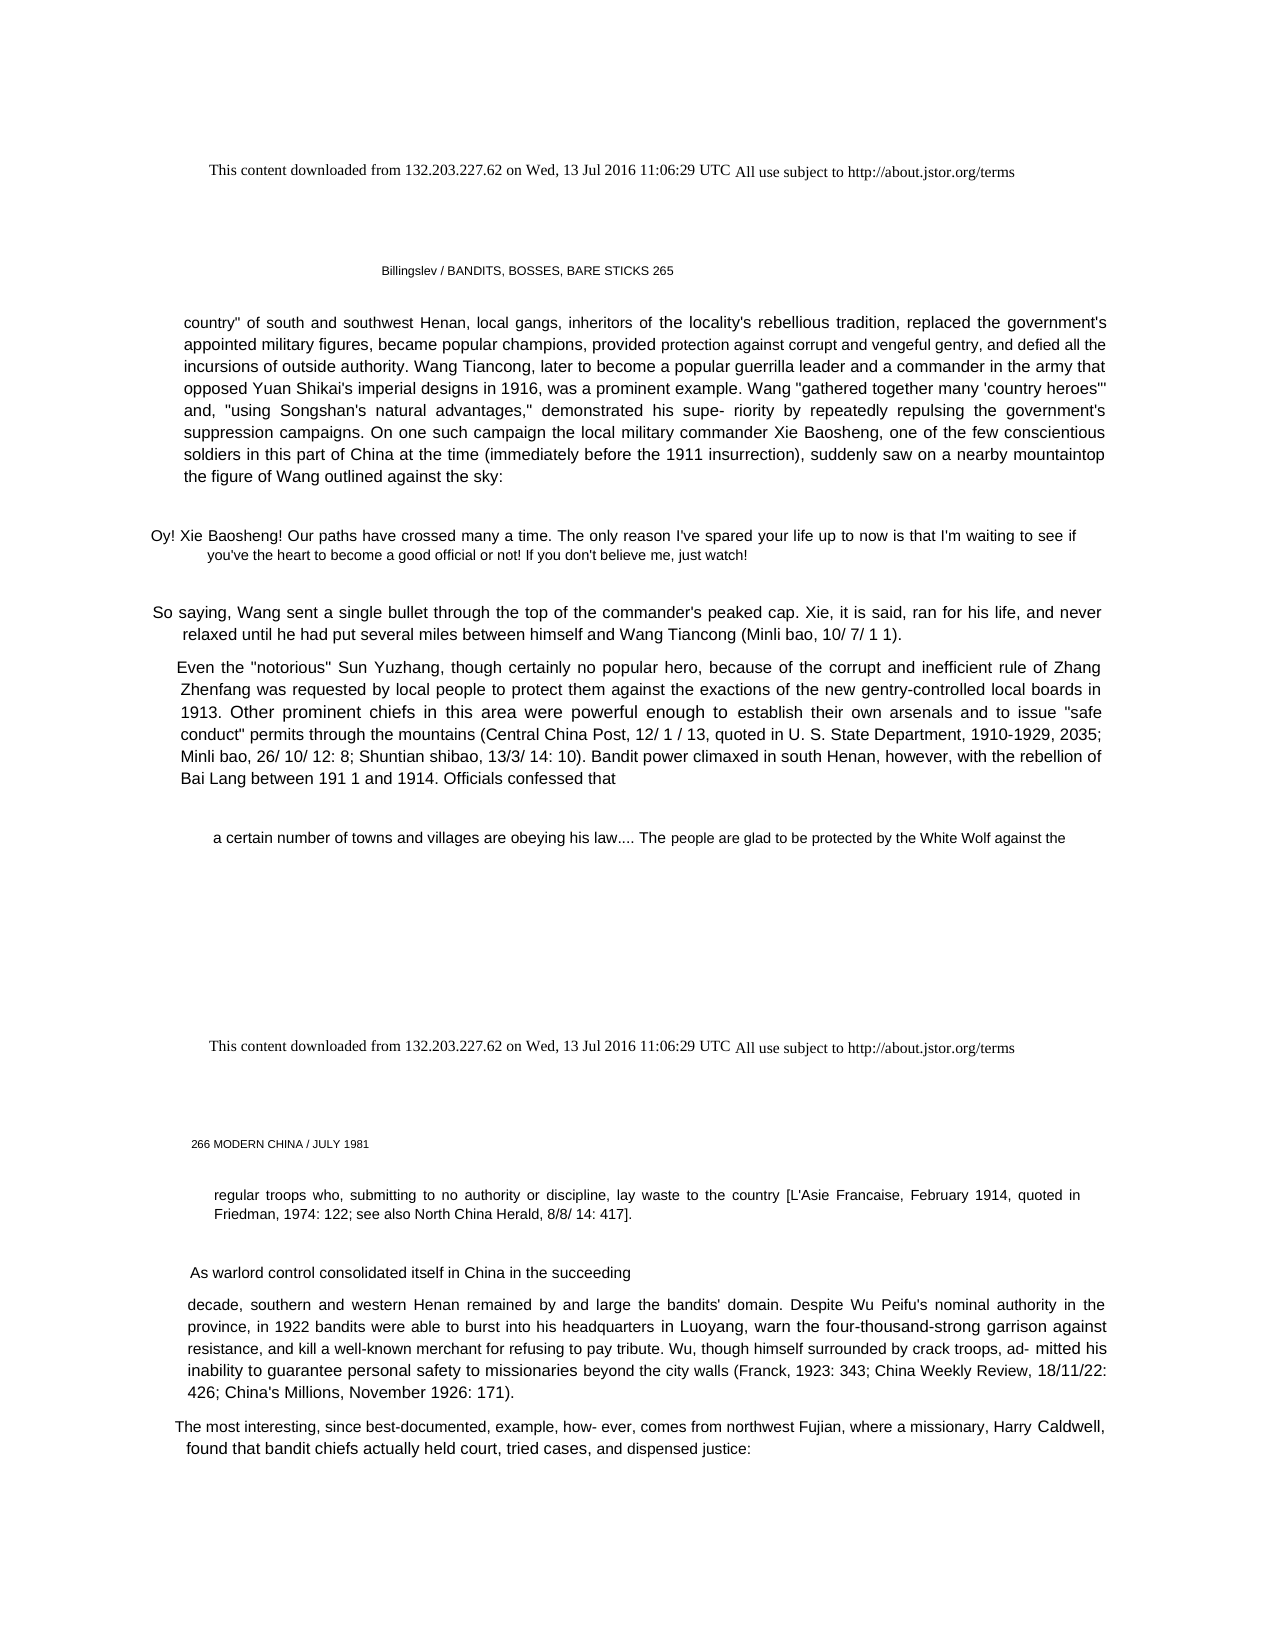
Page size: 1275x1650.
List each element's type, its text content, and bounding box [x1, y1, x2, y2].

text decade, southern and western Henan remained by and large the bandits' domain. Despite Wu Peifu's nominal authority in the province, in 1922 bandits were able to burst into his headquarters in Luoyang, warn the four-thousand-strong garrison against resistance, and kill a well-known merchant for refusing to pay tribute. Wu, though himself surrounded by crack troops, ad- mitted his inability to guarantee personal safety to missionaries beyond the city walls (Franck, 1923: 343; China Weekly Review, 18/11/22: 426; China's Millions, November 1926: 171). [187, 1296, 1107, 1402]
text Billingslev / BANDITS, BOSSES, BARE STICKS 265 [381, 263, 1104, 278]
text So saying, Wang sent a single bullet through the top of the commander's peaked cap. Xie, it is said, ran for his life, and never relaxed until he had put several miles between himself and Wang Tiancong (Minli bao, 10/ 7/ 1 1). [152, 603, 1103, 644]
text The most interesting, since best-documented, example, how- ever, comes from northwest Fujian, where a missionary, Harry Caldwell, found that bandit chiefs actually held court, tried cases, and dispensed justice: [174, 1417, 1105, 1458]
text Even the "notorious" Sun Yuzhang, though certainly no popular hero, because of the corrupt and inefficient rule of Zhang Zhenfang was requested by local people to protect them against the exactions of the new gentry-controlled local boards in 1913. Other prominent chiefs in this area were powerful enough to establish their own arsenals and to issue "safe conduct" permits through the mountains (Central China Post, 12/ 1 / 13, quoted in U. S. State Department, 1910-1929, 2035; Minli bao, 26/ 10/ 12: 8; Shuntian shibao, 13/3/ 14: 10). Bandit power climaxed in south Henan, however, with the rebellion of Bai Lang between 191 1 and 1914. Officials confessed that [176, 658, 1102, 788]
text Oy! Xie Baosheng! Our paths have crossed many a time. The only reason I've spared your life up to now is that I'm waiting to see if you've the heart to become a good official or not! If you don't believe me, just watch! [151, 526, 1078, 564]
text As warlord control consolidated itself in China in the succeeding [190, 1264, 1107, 1282]
text country" of south and southwest Henan, local gangs, inheritors of the locality's rebellious tradition, replaced the government's appointed military figures, became popular champions, provided protection against corrupt and vengeful gentry, and defied all the incursions of outside authority. Wang Tiancong, later to become a popular guerrilla leader and a commander in the army that opposed Yuan Shikai's imperial designs in 1916, was a prominent example. Wang "gathered together many 'country heroes"' and, "using Songshan's natural advantages," demonstrated his supe- riority by repeatedly repulsing the government's suppression campaigns. On one such campaign the local military commander Xie Baosheng, one of the few conscientious soldiers in this part of China at the time (immediately before the 1911 insurrection), suddenly saw on a nearby mountaintop the figure of Wang outlined against the sky: [183, 313, 1107, 486]
text This content downloaded from 132.203.227.62 on Wed, 13 Jul 2016 11:06:29 UTC All use subject to http://about.jstor.org/terms [209, 1026, 1066, 1057]
text This content downloaded from 132.203.227.62 on Wed, 13 Jul 2016 11:06:29 UTC All use subject to http://about.jstor.org/terms [209, 150, 1066, 181]
text regular troops who, submitting to no authority or discipline, lay waste to the country [L'Asie Francaise, February 1914, quoted in Friedman, 1974: 122; see also North China Herald, 8/8/ 14: 417]. [214, 1187, 1083, 1223]
text 266 MODERN CHINA / JULY 1981 [191, 1138, 786, 1151]
text a certain number of towns and villages are obeying his law.... The people are glad to be protected by the White Wolf against the [204, 829, 1075, 847]
